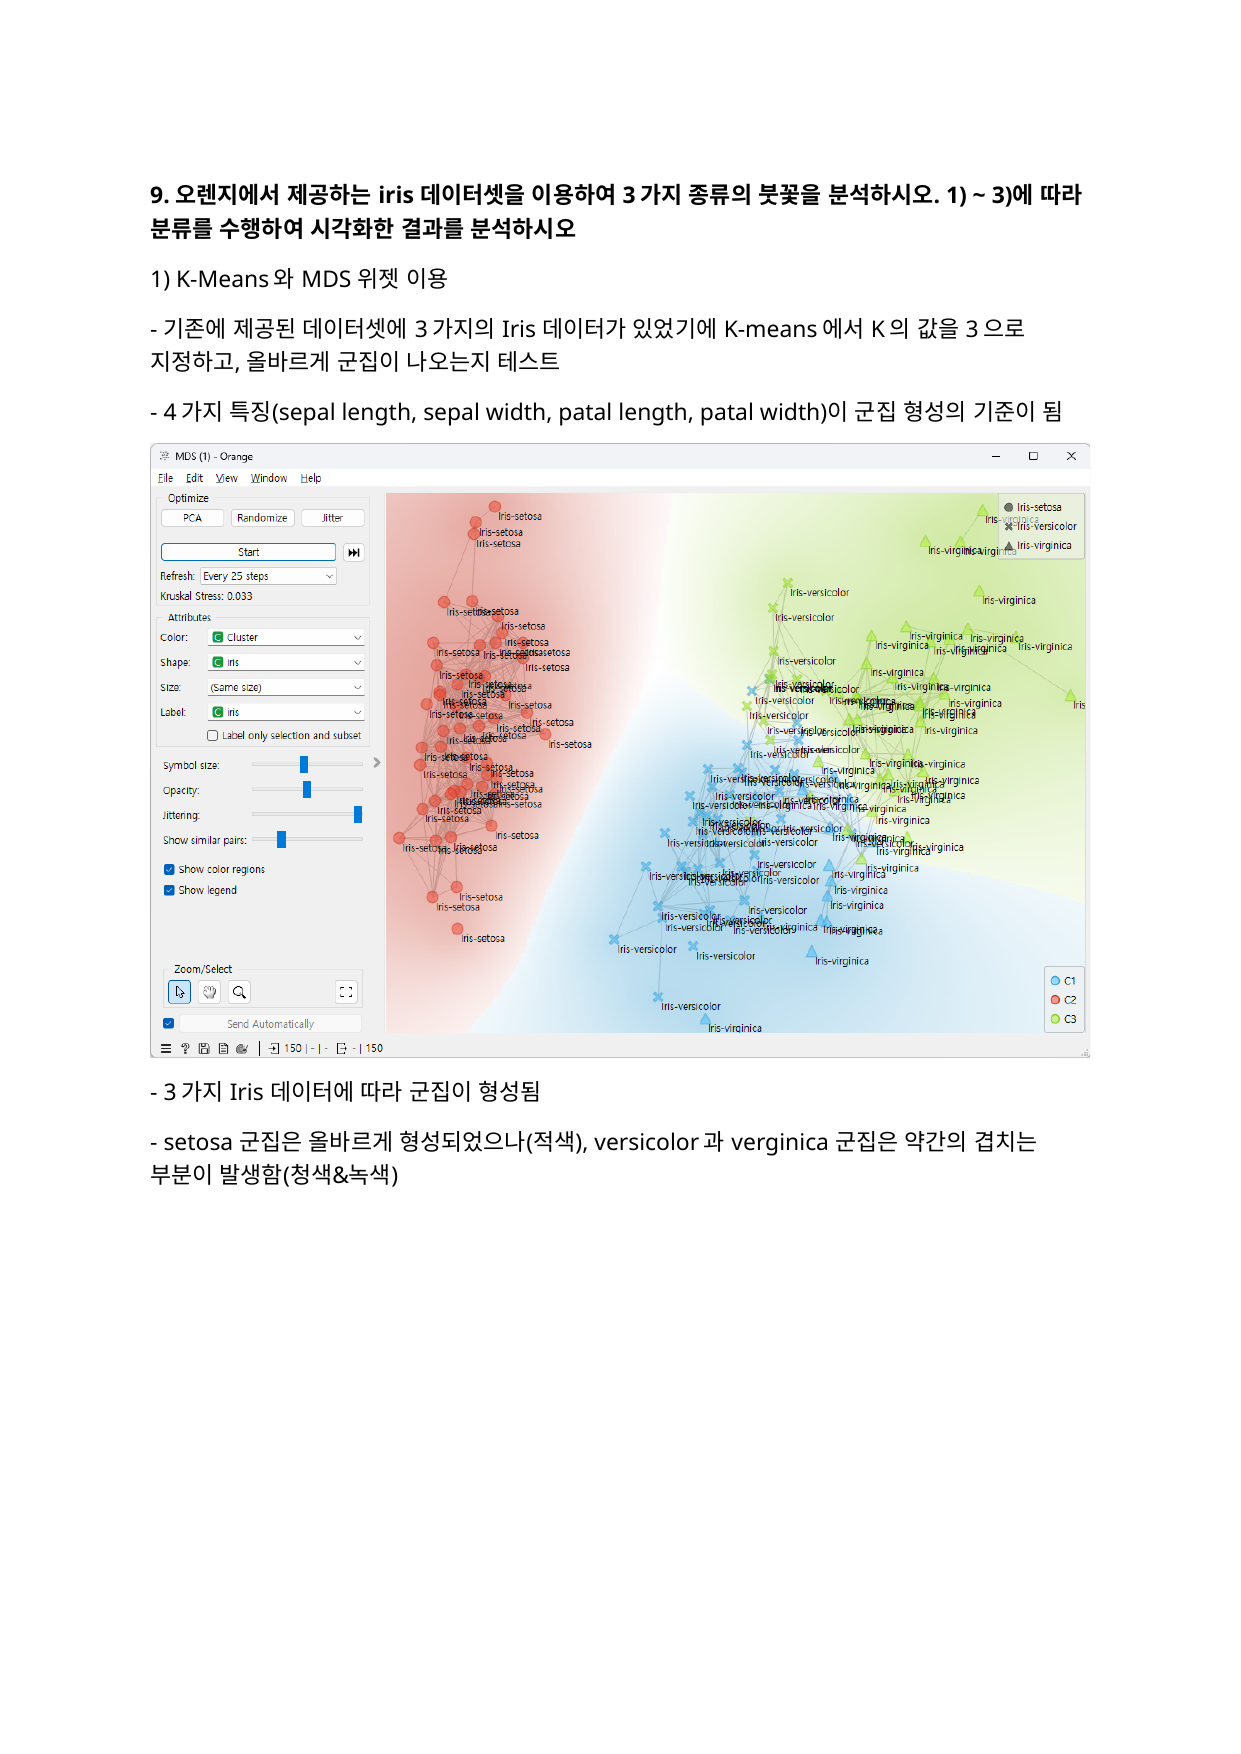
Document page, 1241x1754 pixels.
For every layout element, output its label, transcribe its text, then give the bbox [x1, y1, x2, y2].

text - setosa 군집은 올바르게 형성되었으나(적색), versicolor과 verginica 군집은 약간의 겹치는 부분이 발생함(청색&녹색) [150, 1124, 1090, 1191]
text - 4가지 특징(sepal length, sepal width, patal length, patal width)이 군집 형성의 기준이 됨 [150, 394, 1090, 427]
text 1) K-Means와 MDS 위젯 이용 [150, 260, 1090, 294]
picture [150, 443, 1091, 1058]
text - 기존에 제공된 데이터셋에 3가지의 Iris 데이터가 있었기에 K-means에서 K의 값을 3으로 지정하고, 올바르게 군집이 나오는지 테스트 [150, 310, 1090, 377]
text 9. 오렌지에서 제공하는 iris 데이터셋을 이용하여 3가지 종류의 붓꽃을 분석하시오. 1) ~ 3)에 따라 분류를 수행하여 시각화한 결과를 분석하시오 [150, 177, 1090, 244]
text - 3가지 Iris 데이터에 따라 군집이 형성됨 [150, 1074, 1090, 1107]
